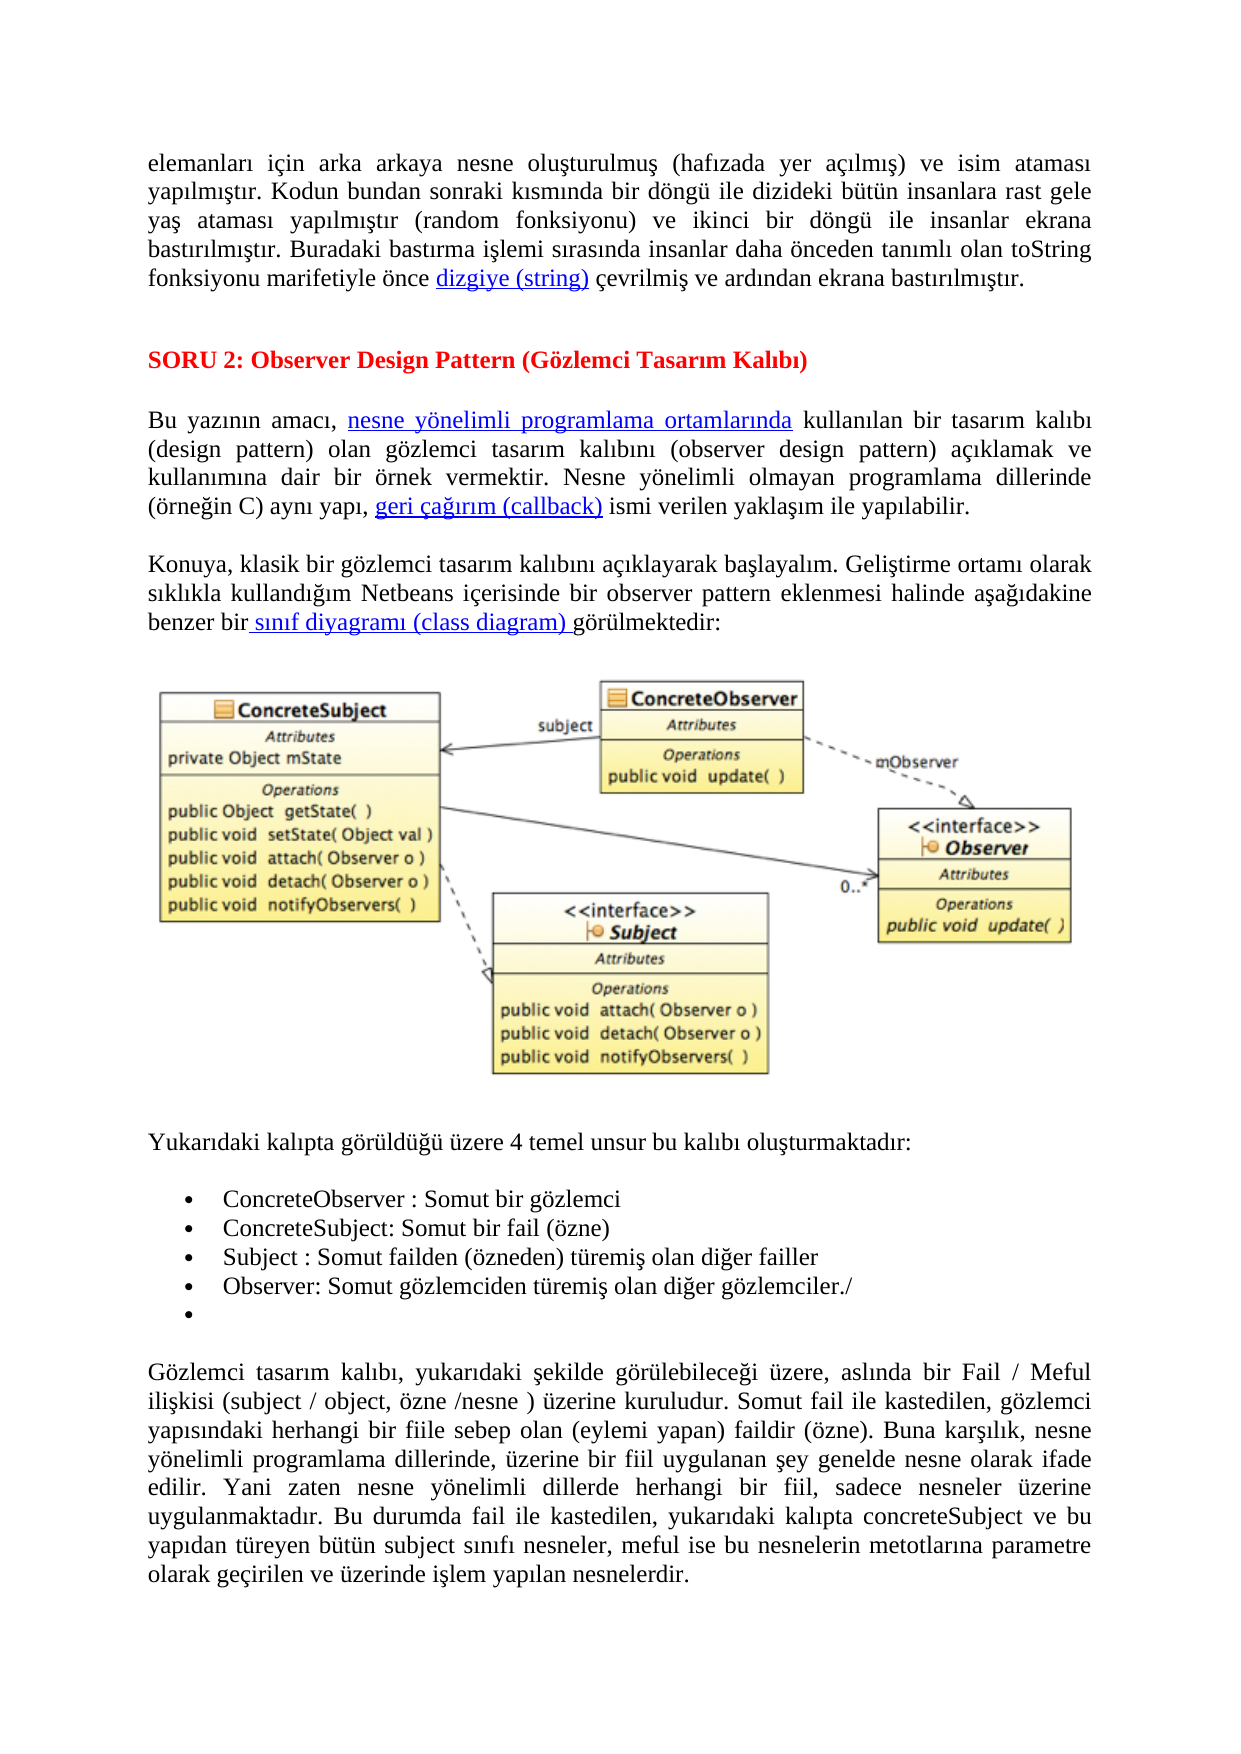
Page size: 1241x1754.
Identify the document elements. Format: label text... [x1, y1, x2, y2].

list Observer: Somut gözlemciden türemiş olan diğer gözlemciler./ [185, 1271, 1093, 1299]
subtitle SORU 2: Observer Design Pattern (Gözlemci Tasarım Kalıbı) [148, 345, 1093, 373]
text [148, 148, 1093, 291]
list ConcreteObserver : Somut bir gözlemci [185, 1184, 1093, 1213]
text Konuya, klasik bir gözlemci tasarım kalıbını açıklayarak başlayalım. Geliştirme ortamı olarak sıklıkla kullandığım Netbeans içerisinde bir observer pattern eklenmesi halinde aşağıdakine benzer bir sınıf diyagramı (class diagram) görülmektedir: [148, 549, 1093, 635]
text Bu yazının amacı, nesne yönelimli programlama ortamlarında kullanılan bir tasarım kalıbı (design pattern) olan gözlemci tasarım kalıbını (observer design pattern) açıklamak ve kullanımına dair bir örnek vermektir. Nesne yönelimli olmayan programlama dillerinde (örneğin C) aynı yapı, geri çağırım (callback) ismi verilen yaklaşım ile yapılabilir. [148, 405, 1093, 520]
list Subject : Somut failden (özneden) türemiş olan diğer failler [185, 1242, 1093, 1271]
text Yukarıdaki kalıpta görüldüğü üzere 4 temel unsur bu kalıbı oluşturmaktadır: [148, 1127, 1093, 1155]
text Gözlemci tasarım kalıbı, yukarıdaki şekilde görülebileceği üzere, aslında bir Fail / Meful ilişkisi (subject / object, özne /nesne ) üzerine kuruludur. Somut fail ile kastedilen, gözlemci yapısındaki herhangi bir fiile sebep olan (eylemi yapan) faildir (özne). Buna karşılık, nesne yönelimli programlama dillerinde, üzerine bir fiil uygulanan şey genelde nesne olarak ifade edilir. Yani zaten nesne yönelimli dillerde herhangi bir fiil, sadece nesneler üzerine uygulanmaktadır. Bu durumda fail ile kastedilen, yukarıdaki kalıpta concreteSubject ve bu yapıdan türeyen bütün subject sınıfı nesneler, meful ise bu nesnelerin metotlarına parametre olarak geçirilen ve üzerinde işlem yapılan nesnelerdir. [148, 1357, 1093, 1587]
list ConcreteSubject: Somut bir fail (özne) [185, 1213, 1093, 1242]
picture [147, 664, 1085, 1098]
